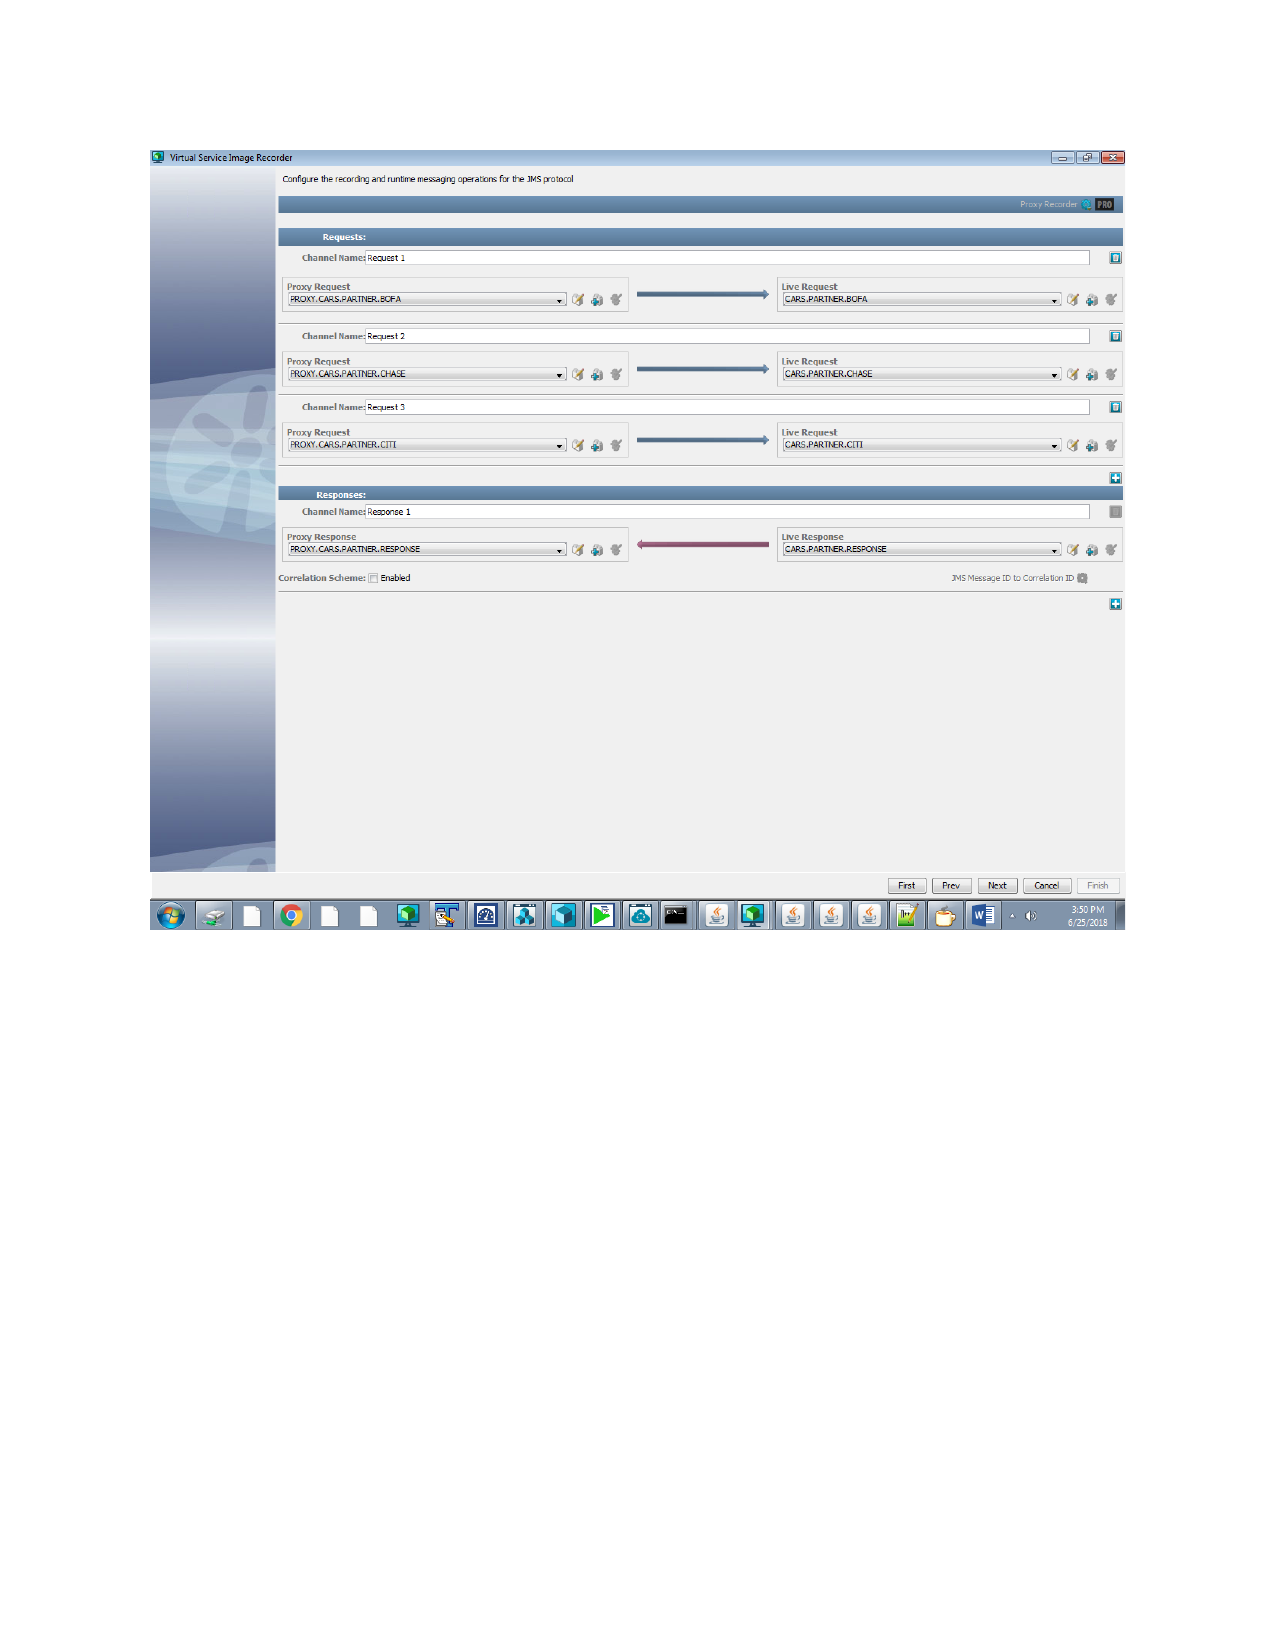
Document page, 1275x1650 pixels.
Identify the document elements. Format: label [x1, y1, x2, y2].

picture [150, 150, 1125, 930]
